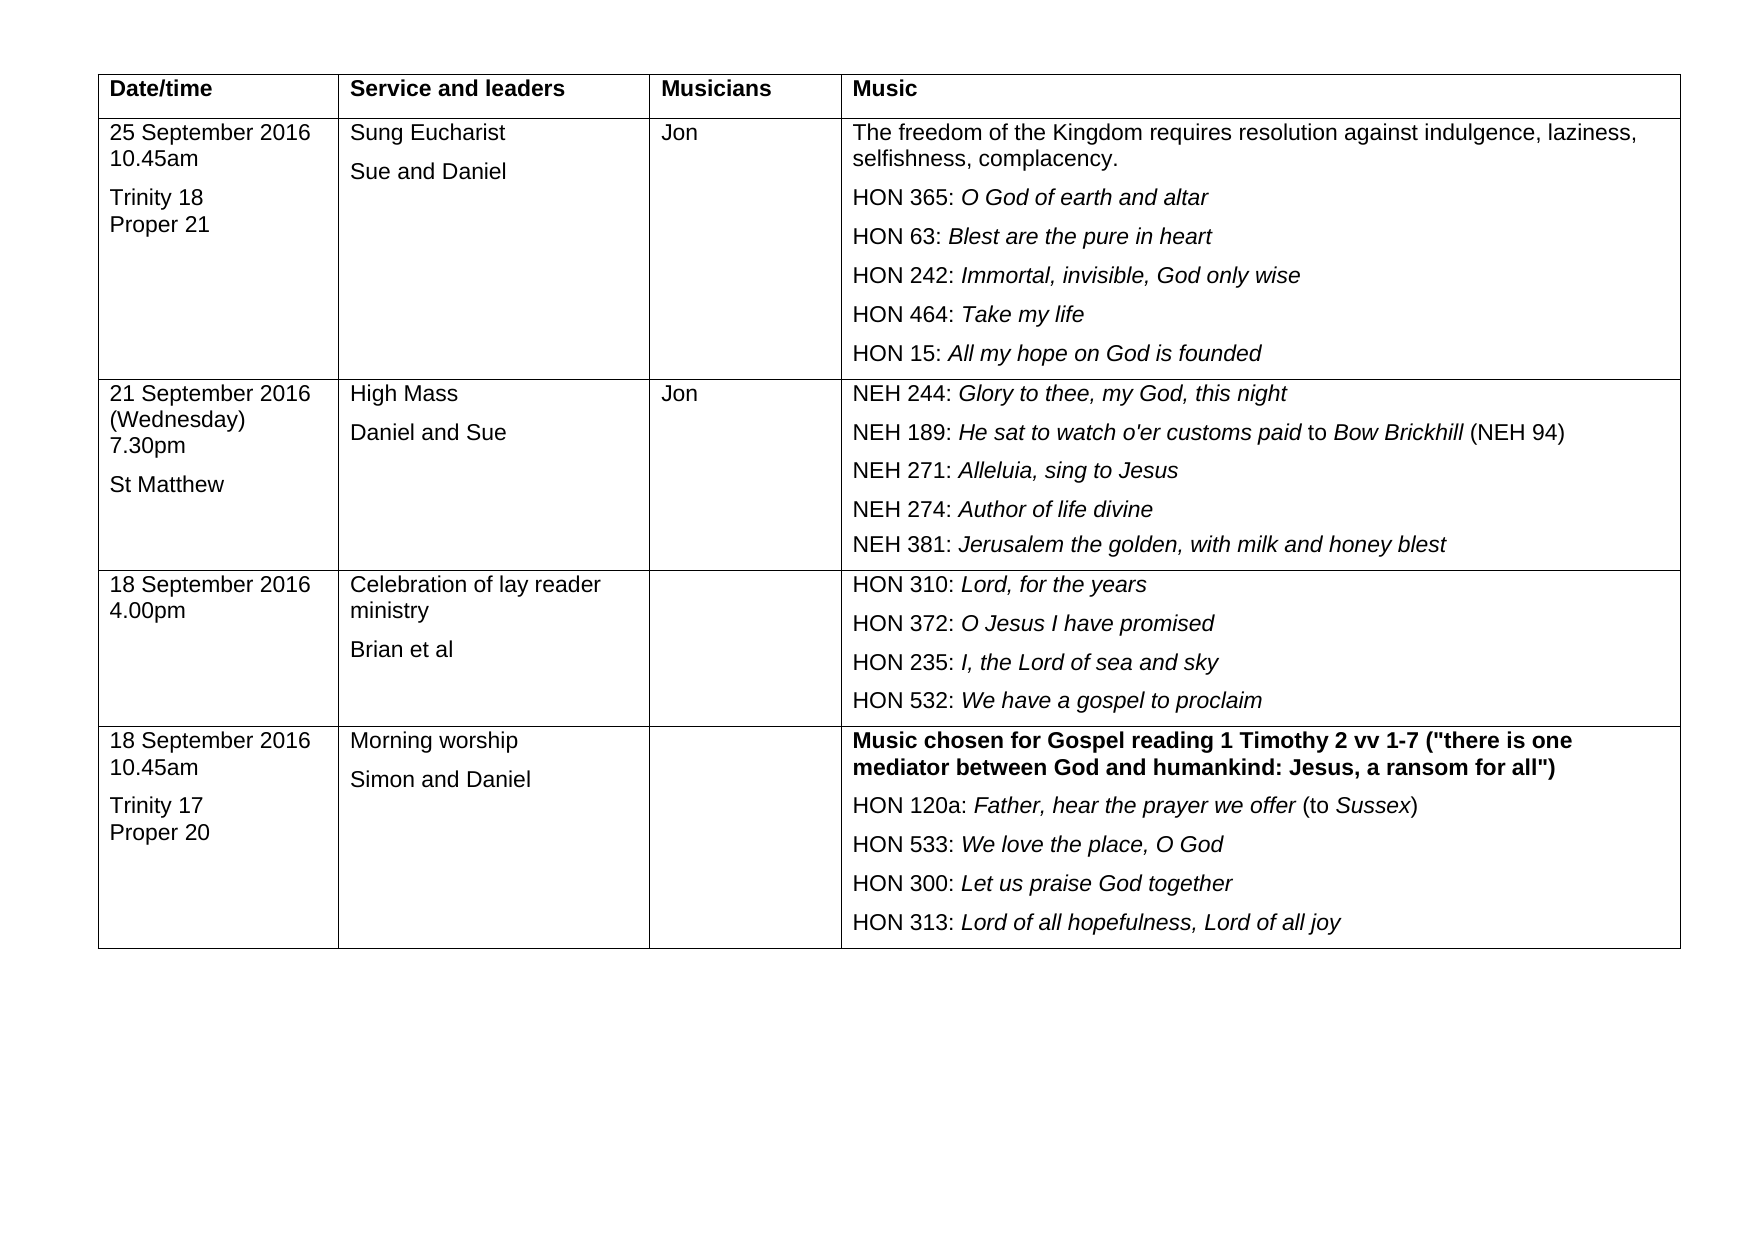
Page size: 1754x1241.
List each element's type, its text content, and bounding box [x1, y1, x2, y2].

table_header Date/time [99, 75, 338, 118]
table_cell 18 September 2016 10.45am Trinity 17 Proper 20 [99, 727, 338, 948]
table_header Service and leaders [339, 75, 649, 118]
table_cell Sung Eucharist Sue and Daniel [339, 119, 649, 378]
table_cell Morning worship Simon and Daniel [339, 727, 649, 948]
table_cell 18 September 2016 4.00pm [99, 571, 338, 726]
table_cell 21 September 2016 (Wednesday) 7.30pm St Matthew [99, 380, 338, 570]
table_cell The freedom of the Kingdom requires resolution against indulgence, laziness, selfishness, complacency. HON 365: O God of earth and altar HON 63: Blest are the pure in heart HON 242: Immortal, invisible, God only wise HON 464: Take my life HON 15: All my hope on God is founded [842, 119, 1680, 378]
table_cell [650, 571, 841, 726]
table_cell Jon [650, 119, 841, 378]
table_cell NEH 244: Glory to thee, my God, this night NEH 189: He sat to watch o'er customs paid to Bow Brickhill (NEH 94) NEH 271: Alleluia, sing to Jesus NEH 274: Author of life divine NEH 381: Jerusalem the golden, with milk and honey blest [842, 380, 1680, 570]
table_header Music [842, 75, 1680, 118]
table_cell 25 September 2016 10.45am Trinity 18 Proper 21 [99, 119, 338, 378]
table_cell Jon [650, 380, 841, 570]
table_cell [650, 727, 841, 948]
table_cell HON 310: Lord, for the years HON 372: O Jesus I have promised HON 235: I, the Lord of sea and sky HON 532: We have a gospel to proclaim [842, 571, 1680, 726]
table_header Musicians [650, 75, 841, 118]
table_cell Music chosen for Gospel reading 1 Timothy 2 vv 1-7 ("there is one mediator between God and humankind: Jesus, a ransom for all") HON 120a: Father, hear the prayer we offer (to Sussex) HON 533: We love the place, O God HON 300: Let us praise God together HON 313: Lord of all hopefulness, Lord of all joy [842, 727, 1680, 948]
table_cell Celebration of lay reader ministry Brian et al [339, 571, 649, 726]
table_cell High Mass Daniel and Sue [339, 380, 649, 570]
